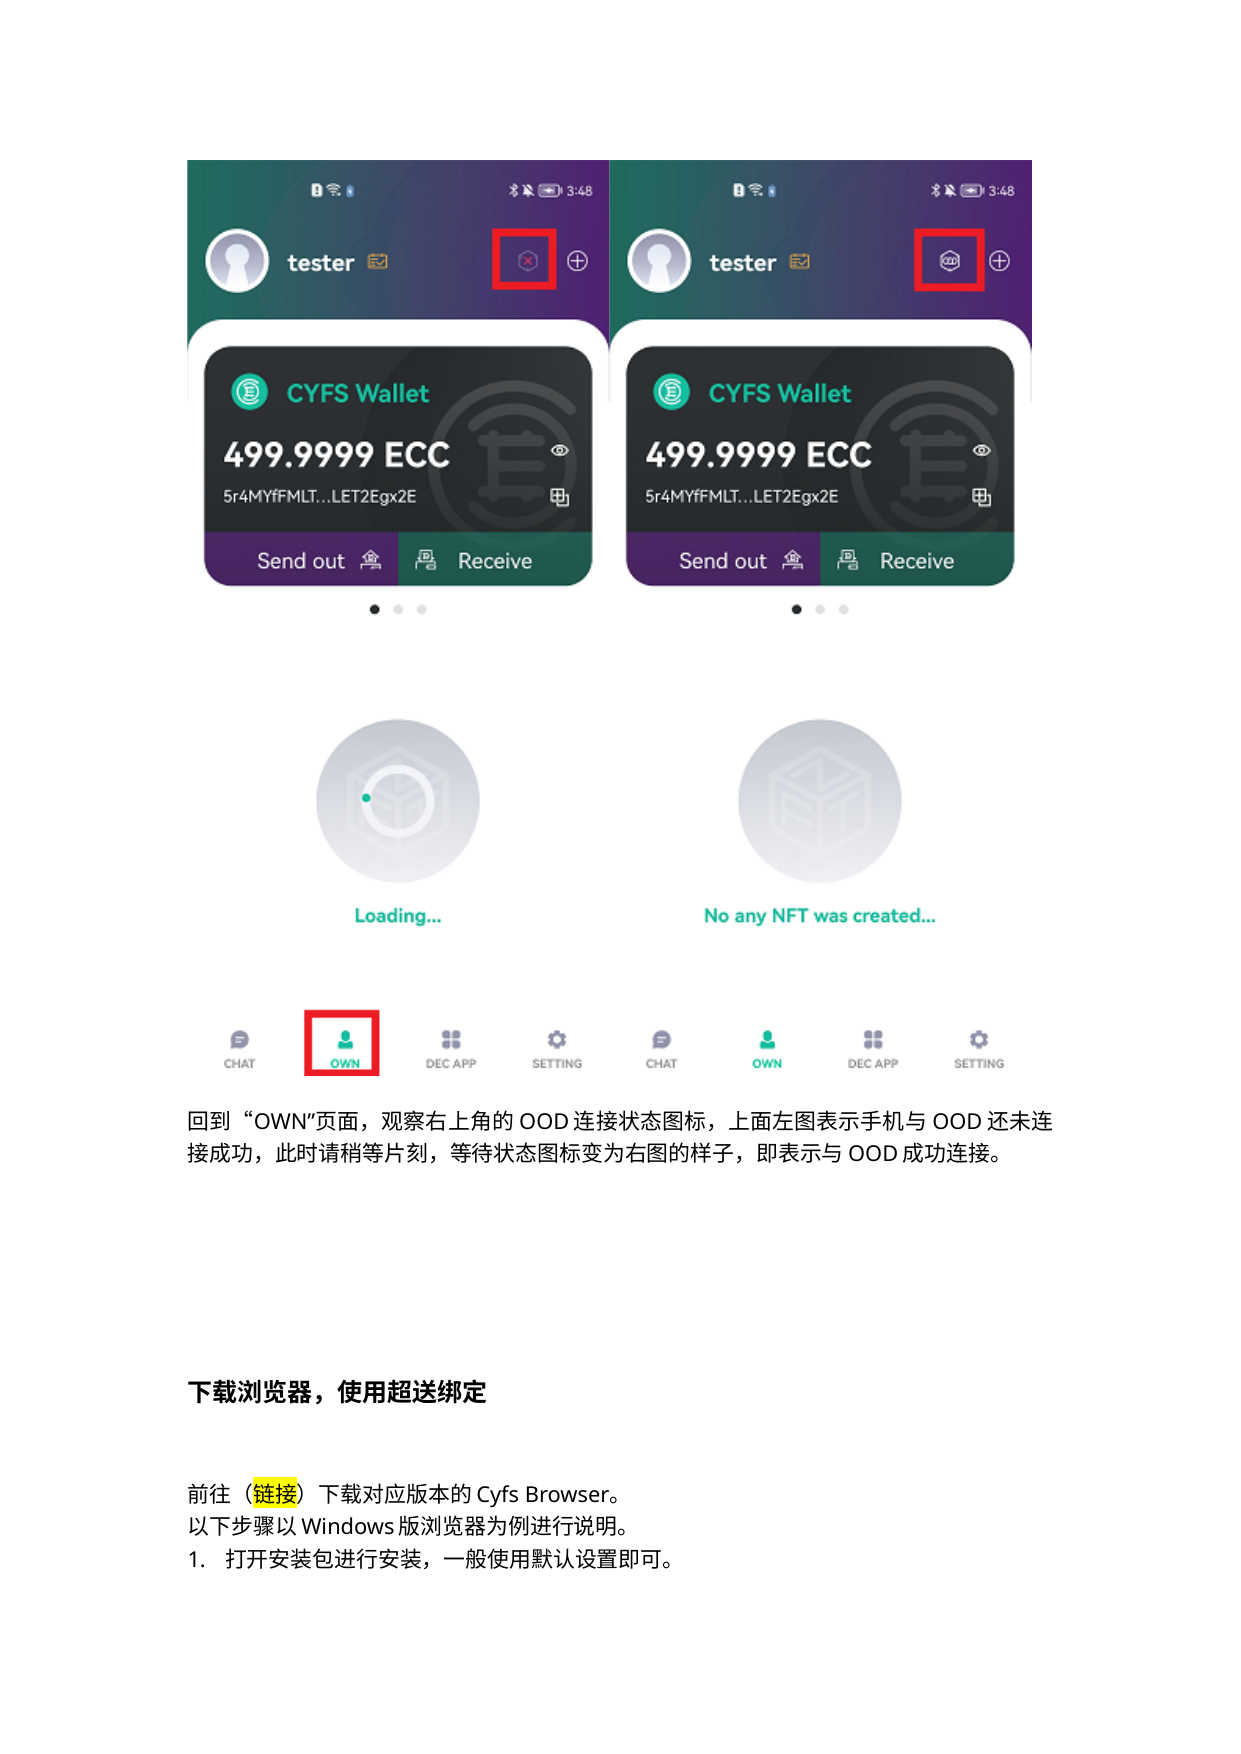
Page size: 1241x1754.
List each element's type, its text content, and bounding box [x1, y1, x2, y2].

list 打开安装包进行安装，一般使用默认设置即可。 [187, 1541, 1053, 1574]
text 回到“OWN”页面，观察右上角的OOD连接状态图标，上面左图表示手机与OOD还未连接成功，此时请稍等片刻，等待状态图标变为右图的样子，即表示与OOD成功连接。 [187, 1103, 1053, 1168]
subtitle 下载浏览器，使用超送绑定 [187, 1358, 1053, 1423]
picture [187, 160, 1032, 1076]
text 前往（链接）下载对应版本的Cyfs Browser。 [187, 1476, 1053, 1509]
text 以下步骤以Windows版浏览器为例进行说明。 [187, 1509, 1053, 1541]
